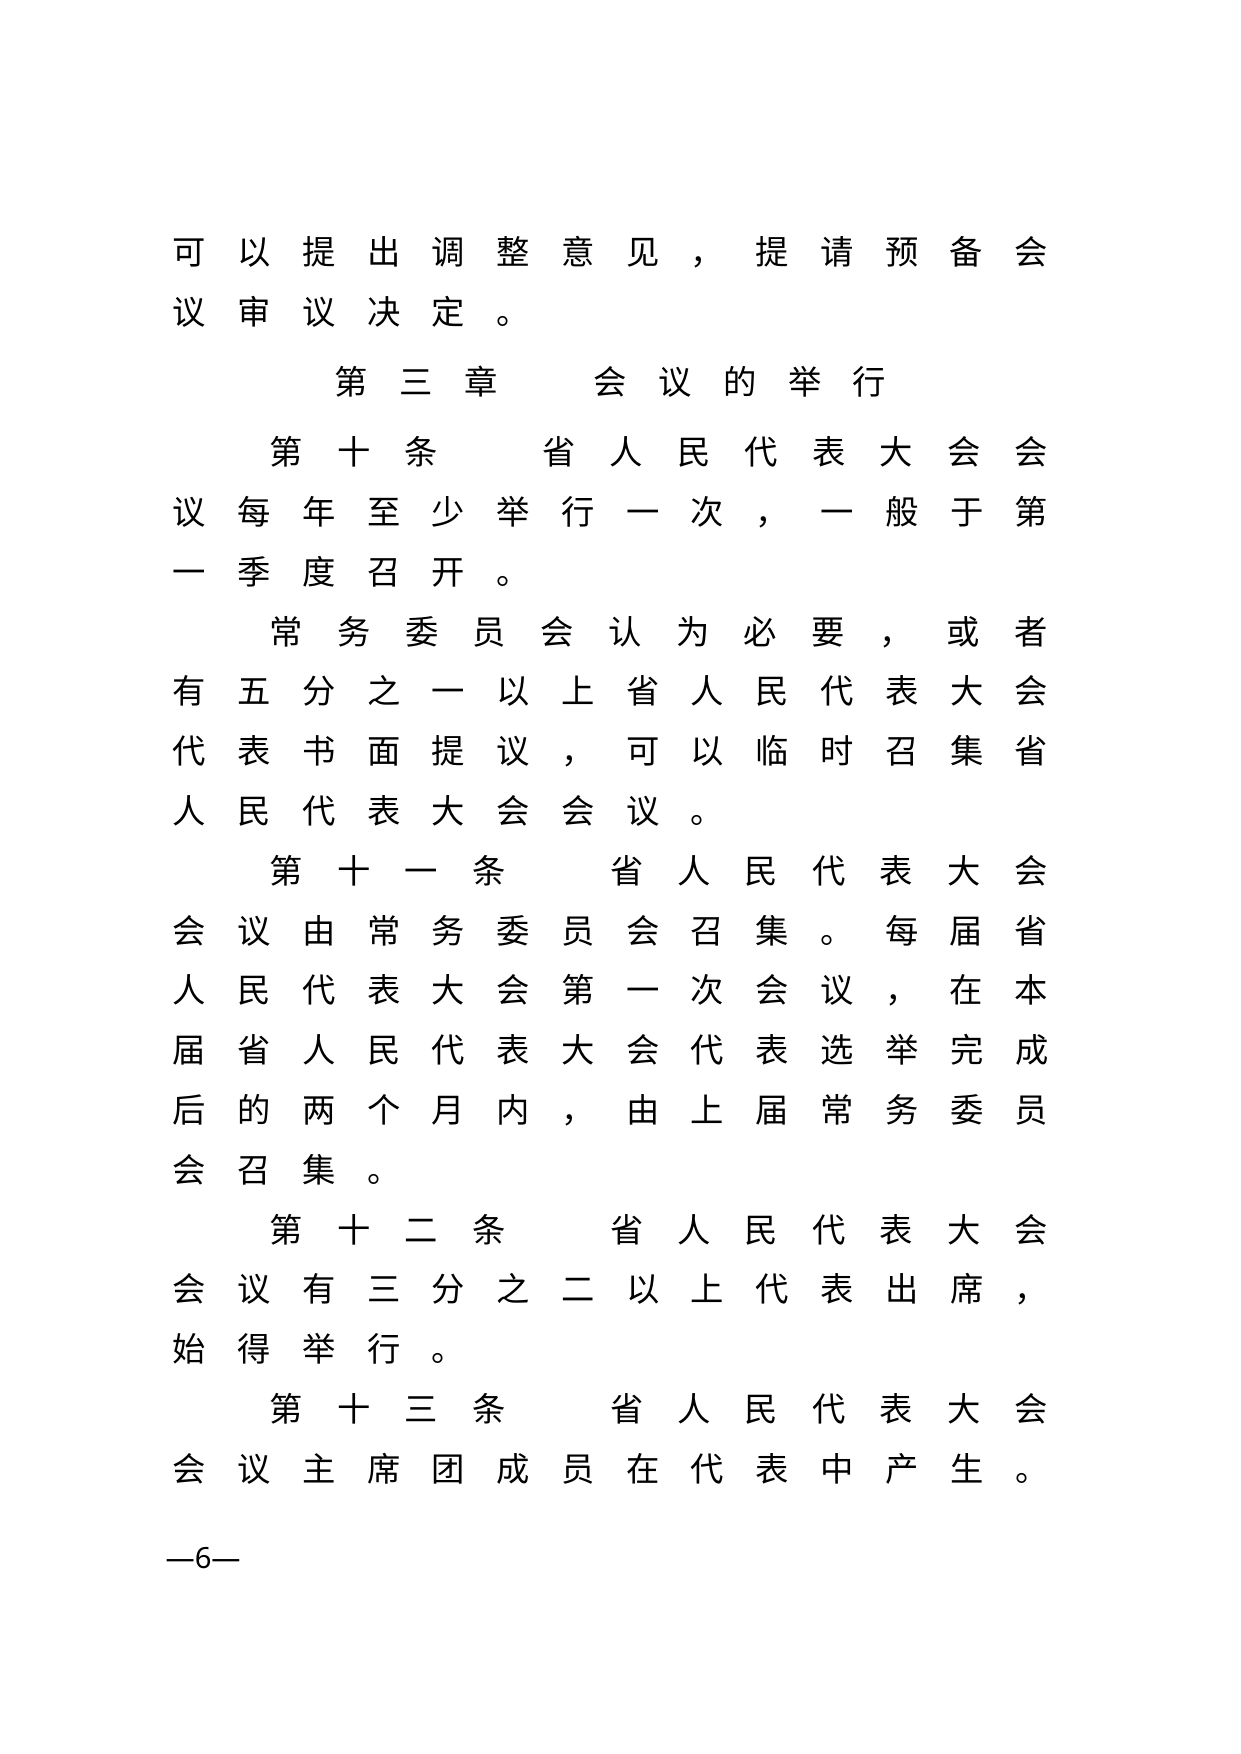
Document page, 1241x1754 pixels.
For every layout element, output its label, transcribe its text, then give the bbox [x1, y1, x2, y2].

text 第十条 省人民代表大会会议每年至少举行一次，一般于第一季度召开。 [172, 420, 1079, 600]
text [172, 220, 1079, 340]
text 第十一条 省人民代表大会会议由常务委员会召集。每届省人民代表大会第一次会议，在本届省人民代表大会代表选举完成后的两个月内，由上届常务委员会召集。 [172, 839, 1079, 1198]
text 第十三条 省人民代表大会会议主席团成员在代表中产生。 [172, 1377, 1079, 1497]
text 常务委员会认为必要，或者有五分之一以上省人民代表大会代表书面提议，可以临时召集省人民代表大会会议。 [172, 600, 1079, 839]
subtitle 第三章 会议的举行 [172, 350, 1079, 410]
text 第十二条 省人民代表大会会议有三分之二以上代表出席，始得举行。 [172, 1198, 1079, 1377]
